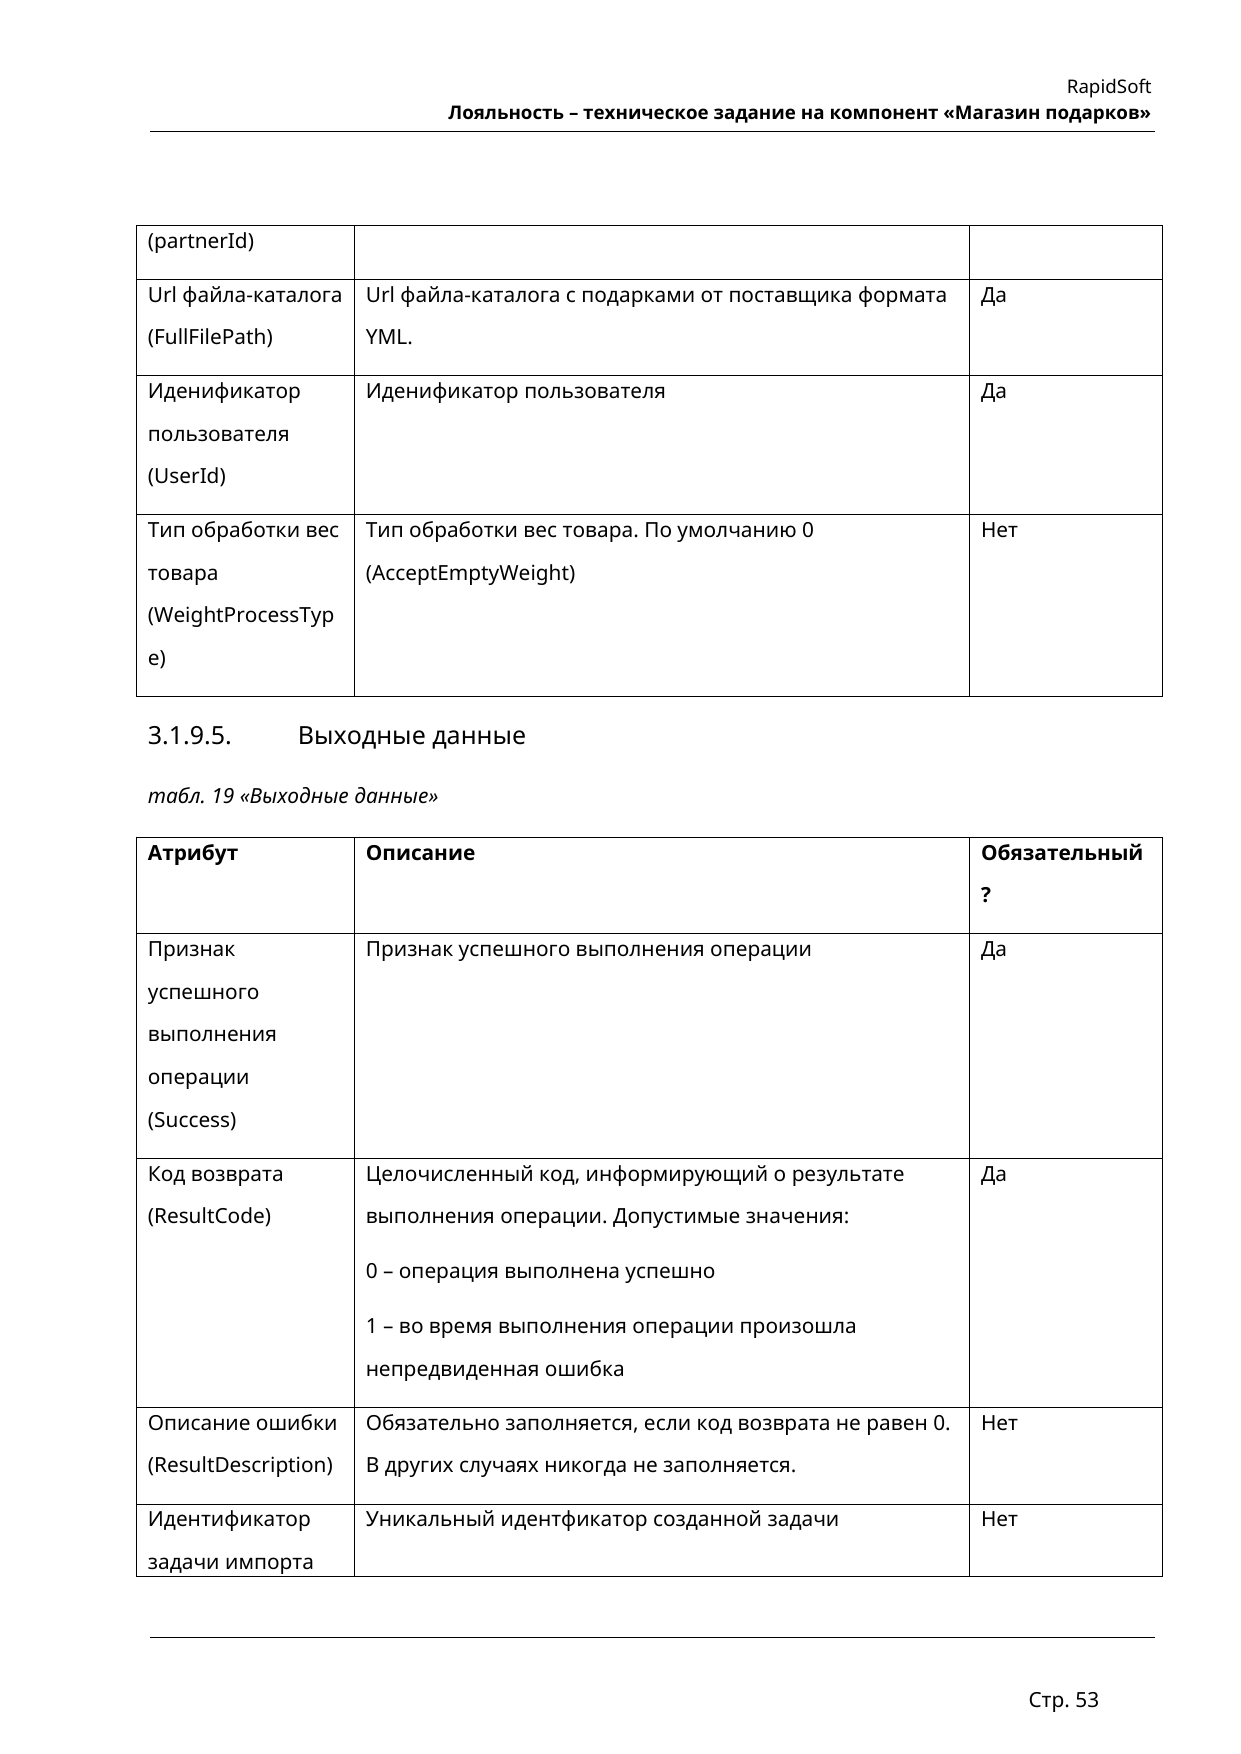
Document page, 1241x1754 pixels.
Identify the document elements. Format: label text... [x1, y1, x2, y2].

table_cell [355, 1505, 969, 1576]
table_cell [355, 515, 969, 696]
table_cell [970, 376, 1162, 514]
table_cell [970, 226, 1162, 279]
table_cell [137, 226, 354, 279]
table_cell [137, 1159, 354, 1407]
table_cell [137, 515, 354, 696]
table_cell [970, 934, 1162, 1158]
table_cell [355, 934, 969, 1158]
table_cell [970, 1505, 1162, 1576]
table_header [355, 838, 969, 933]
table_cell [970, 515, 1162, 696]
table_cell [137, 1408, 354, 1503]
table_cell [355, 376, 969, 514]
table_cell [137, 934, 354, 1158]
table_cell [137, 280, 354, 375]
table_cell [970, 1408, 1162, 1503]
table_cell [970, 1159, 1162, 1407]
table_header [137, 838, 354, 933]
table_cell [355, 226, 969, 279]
subtitle Выходные данные [148, 718, 1152, 752]
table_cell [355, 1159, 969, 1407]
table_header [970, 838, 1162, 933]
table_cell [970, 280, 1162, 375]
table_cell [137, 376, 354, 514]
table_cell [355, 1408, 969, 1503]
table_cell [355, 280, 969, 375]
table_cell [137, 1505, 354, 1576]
